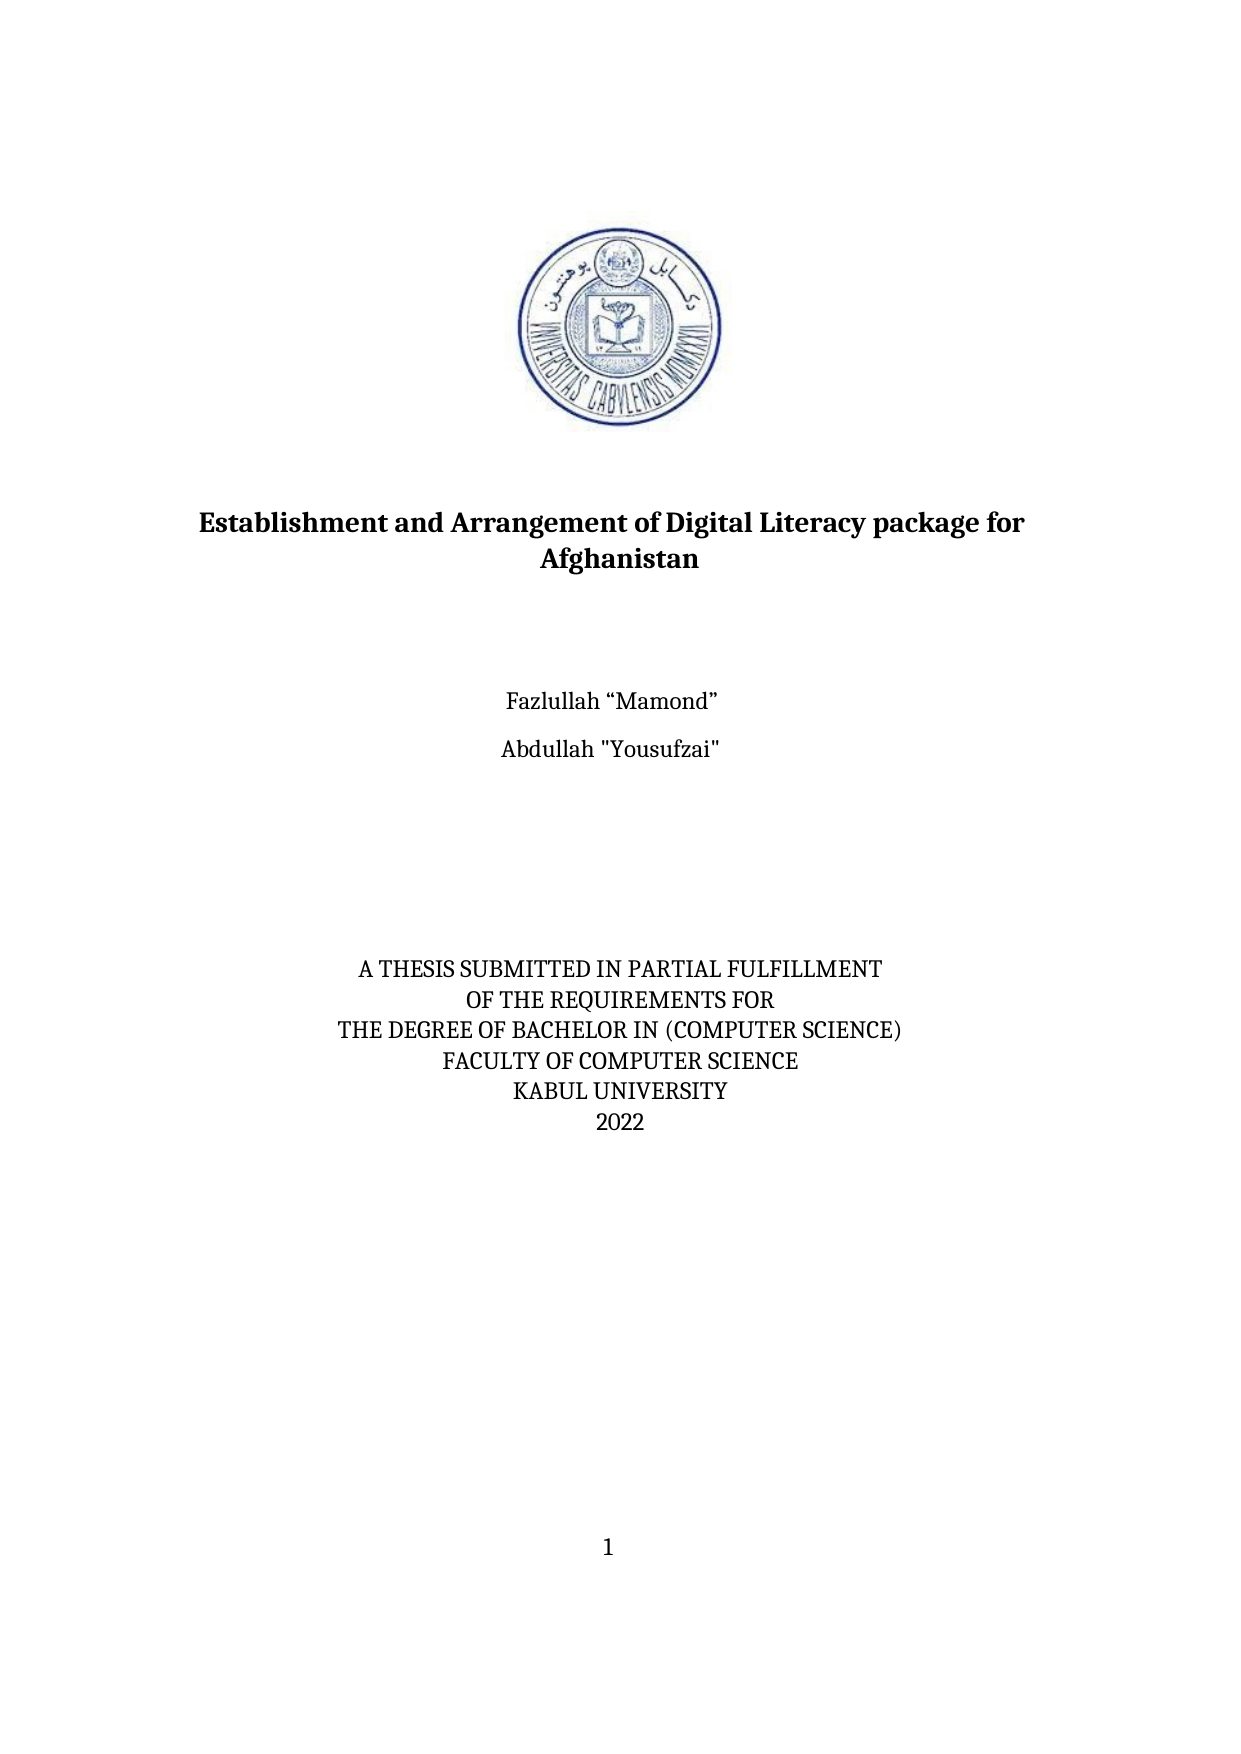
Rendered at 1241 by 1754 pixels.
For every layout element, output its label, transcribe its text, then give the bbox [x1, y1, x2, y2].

text Fazlullah “Mamond” Abdullah "Yousufzai" [501, 687, 727, 763]
subtitle Establishment and Arrangement of Digital Literacy package for Afghanistan [199, 506, 1043, 575]
text KABUL UNIVERSITY 2022 [511, 1077, 729, 1136]
text THE DEGREE OF BACHELOR IN (COMPUTER SCIENCE) FACULTY OF COMPUTER SCIENCE [327, 1016, 913, 1075]
text A THESIS SUBMITTED IN PARTIAL FULFILLMENT OF THE REQUIREMENTS FOR [352, 955, 888, 1014]
picture [504, 211, 733, 433]
